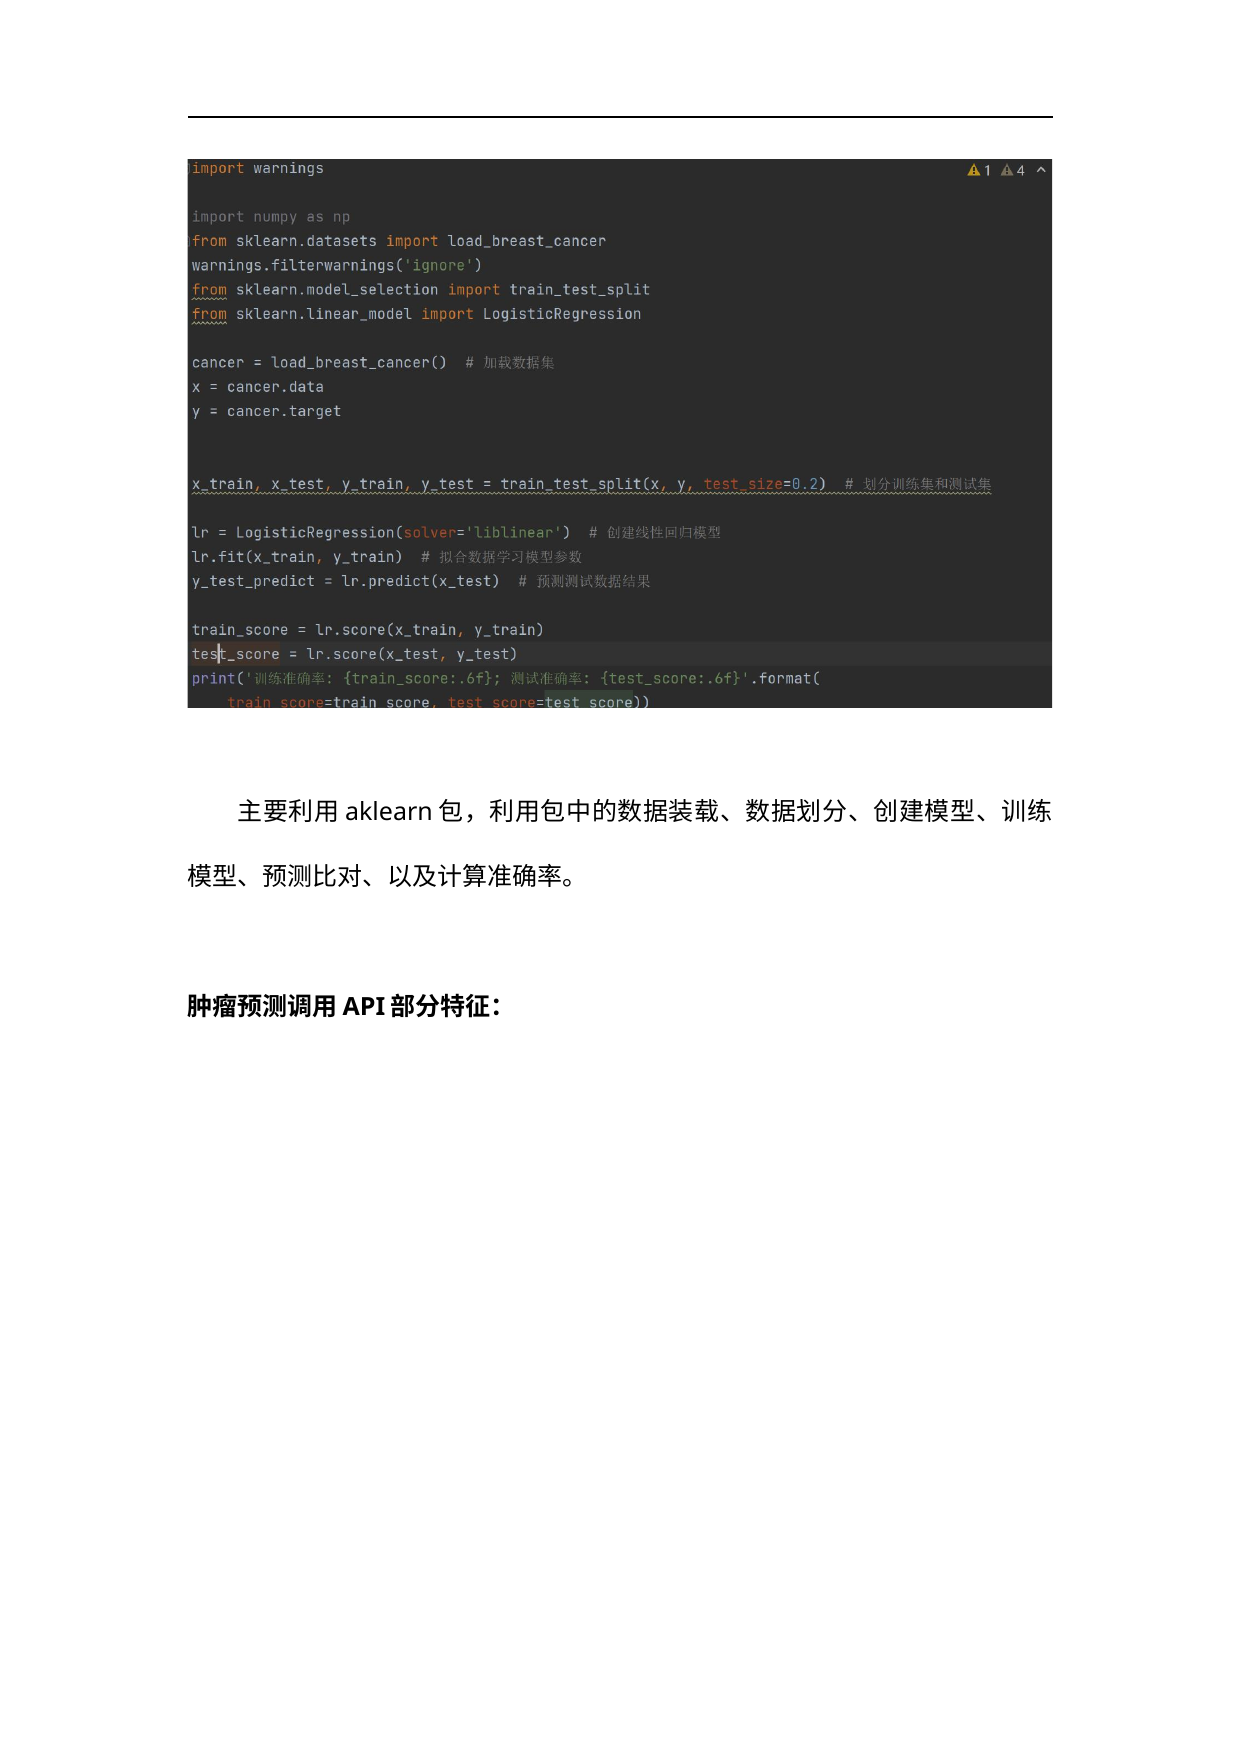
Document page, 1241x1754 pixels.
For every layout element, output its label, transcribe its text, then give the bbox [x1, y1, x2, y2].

picture [187, 159, 1053, 708]
text 肿瘤预测调用API部分特征： [187, 972, 1053, 1037]
text 主要利用aklearn包，利用包中的数据装载、数据划分、创建模型、训练模型、预测比对、以及计算准确率。 [187, 777, 1053, 907]
